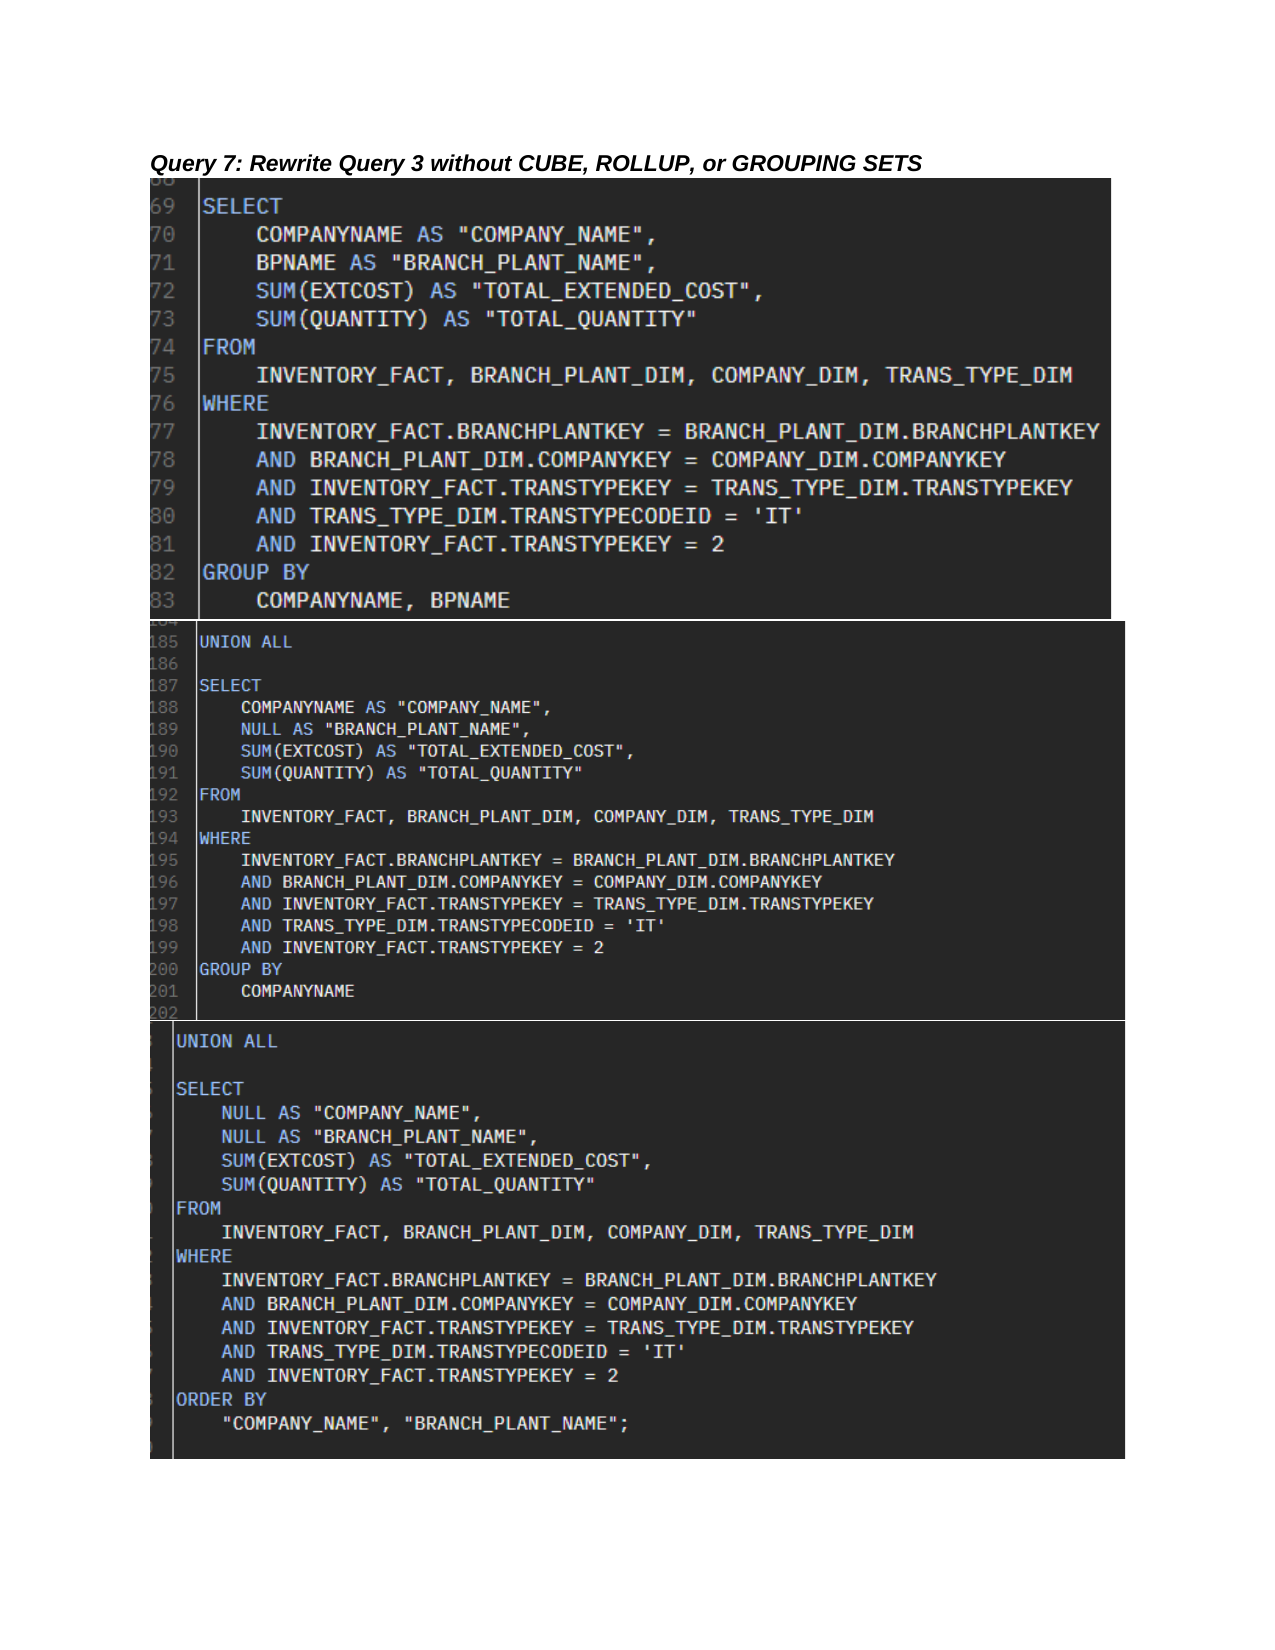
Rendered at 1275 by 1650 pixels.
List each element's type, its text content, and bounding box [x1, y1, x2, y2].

picture [150, 1021, 1125, 1459]
picture [150, 621, 1125, 1020]
picture [150, 178, 1112, 619]
text Query 7: Rewrite Query 3 without CUBE, ROLLUP, or GROUPING SETS [150, 150, 1125, 176]
